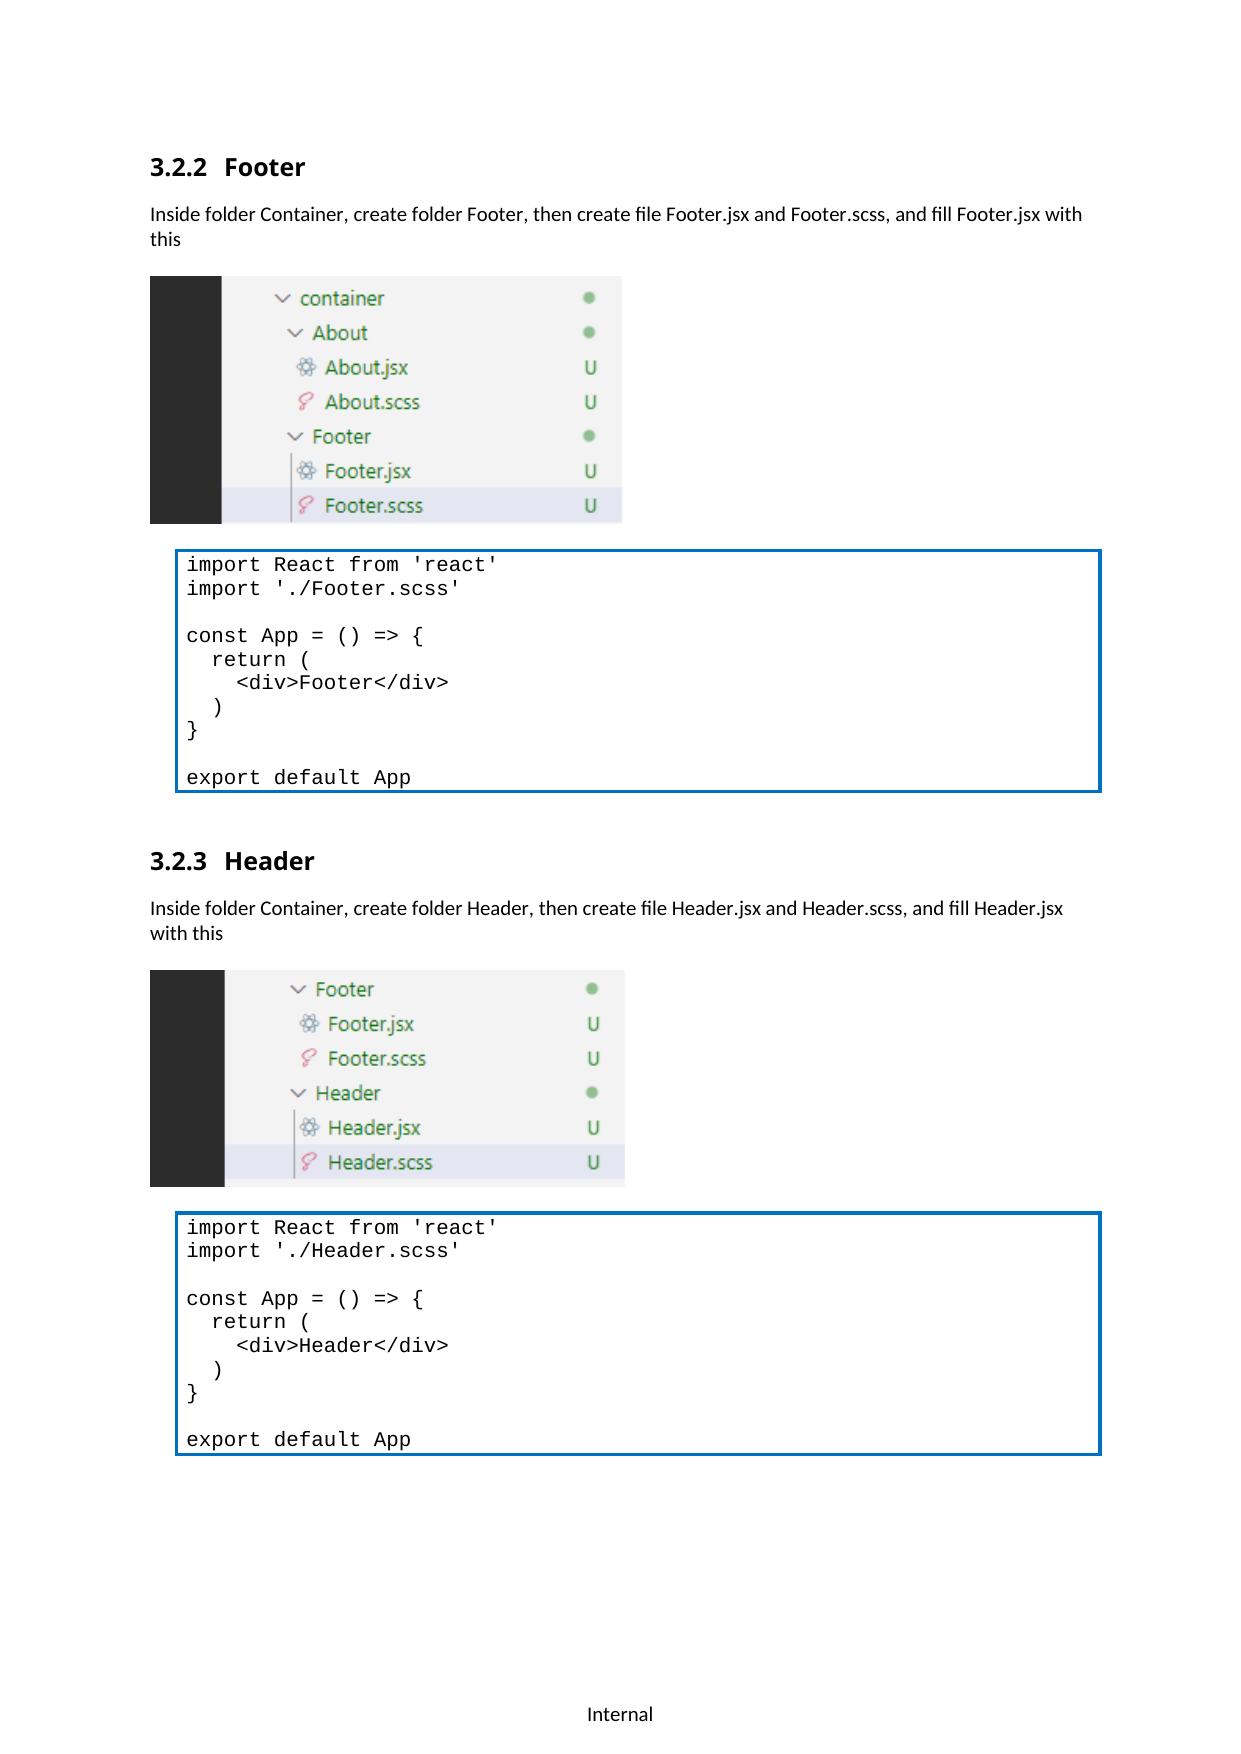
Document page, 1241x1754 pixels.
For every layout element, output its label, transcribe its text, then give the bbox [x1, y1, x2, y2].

text Inside folder Container, create folder Footer, then create file Footer.jsx and Footer.scss, and fill Footer.jsx with this [150, 201, 1090, 252]
text ) [178, 1353, 1098, 1377]
picture [150, 970, 944, 1187]
text import React from 'react' [178, 1215, 1098, 1235]
text import './Footer.scss' [178, 572, 1098, 601]
text <div>Header</div> [178, 1330, 1098, 1353]
text import React from 'react' [178, 552, 1098, 572]
subtitle Footer [150, 150, 1090, 184]
text ) [178, 691, 1098, 714]
text return ( [178, 643, 1098, 667]
text return ( [178, 1306, 1098, 1330]
text Inside folder Container, create folder Header, then create file Header.jsx and Header.scss, and fill Header.jsx with this [150, 895, 1090, 946]
text const App = () => { [178, 620, 1098, 643]
picture [150, 276, 1082, 524]
text export default App [178, 762, 1098, 790]
text <div>Footer</div> [178, 667, 1098, 691]
text export default App [178, 1424, 1098, 1453]
text } [178, 714, 1098, 743]
text const App = () => { [178, 1282, 1098, 1306]
text import './Header.scss' [178, 1235, 1098, 1264]
subtitle Header [150, 844, 1090, 878]
text } [178, 1377, 1098, 1406]
